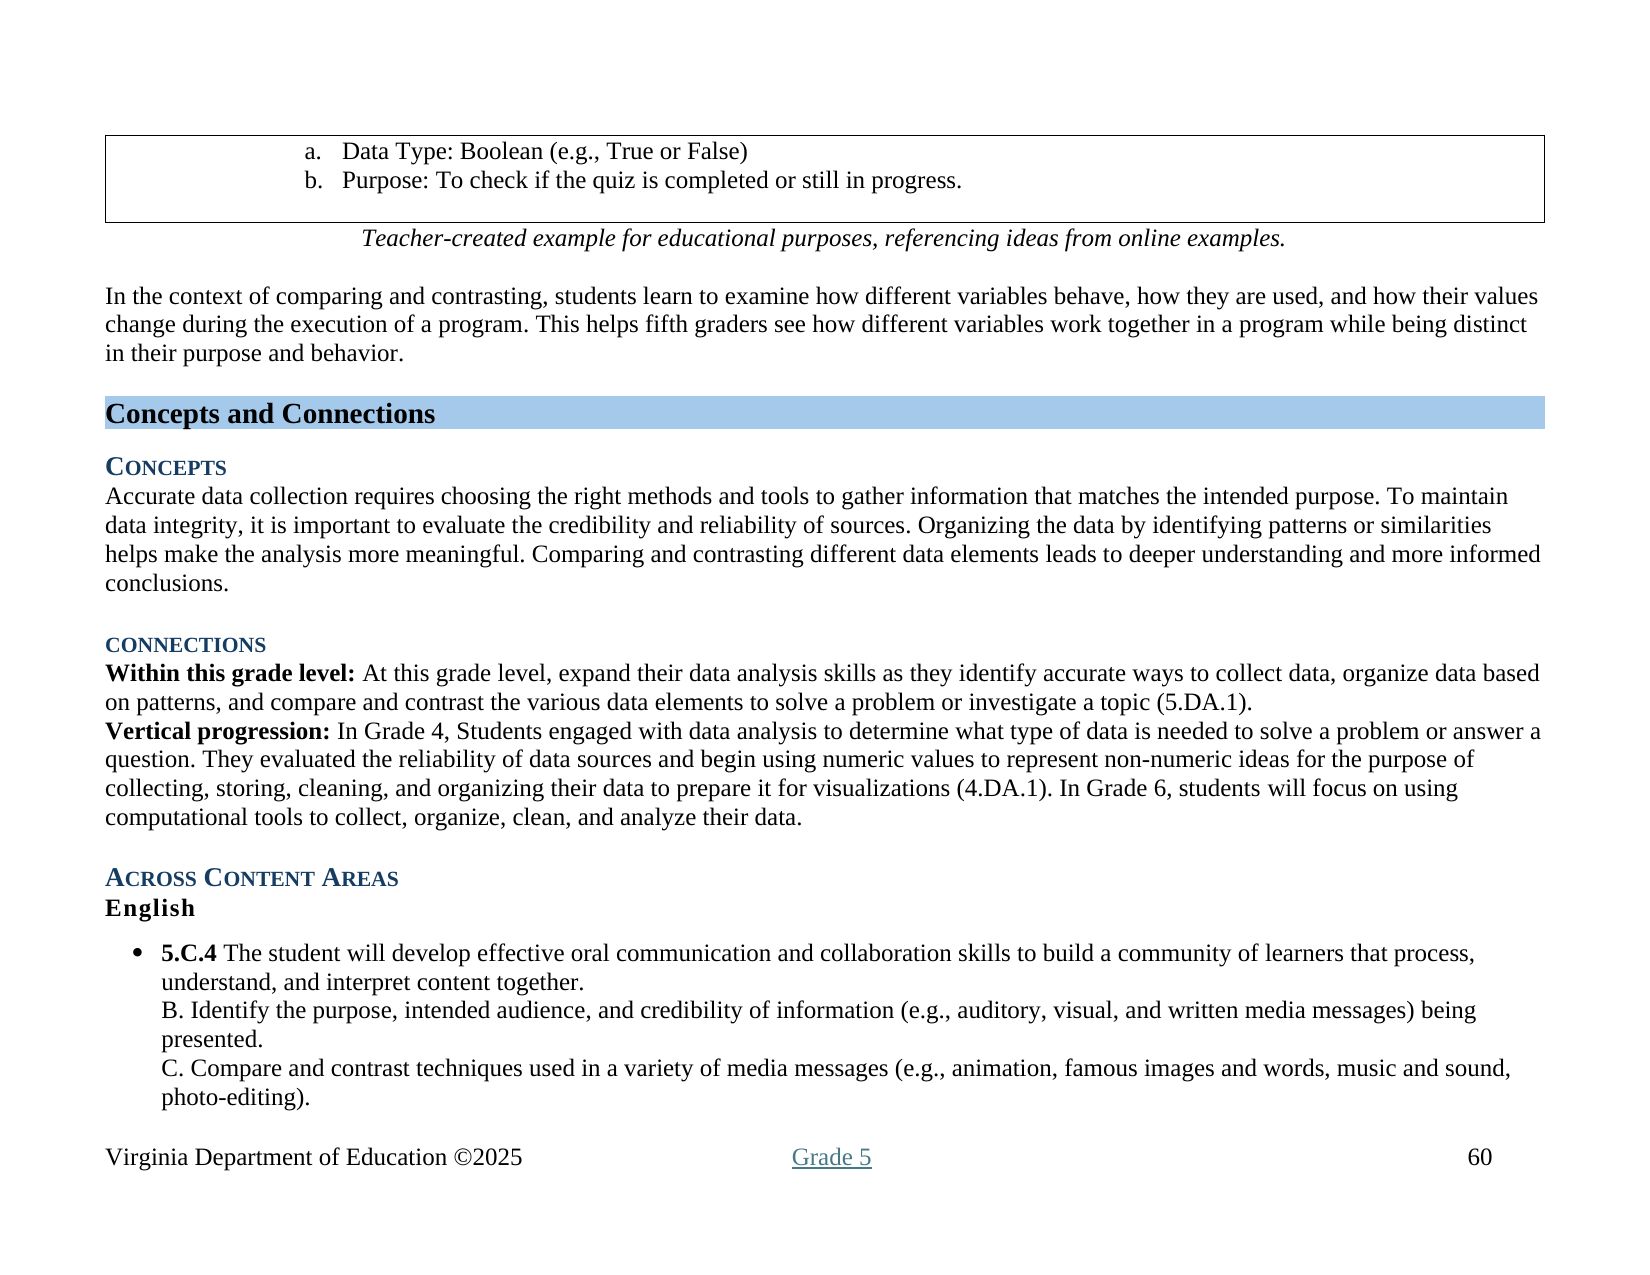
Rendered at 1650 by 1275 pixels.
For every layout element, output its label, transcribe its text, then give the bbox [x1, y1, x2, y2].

list B. Identify the purpose, intended audience, and credibility of information (e.g., auditory, visual, and written media messages) being presented. [161, 996, 1545, 1053]
subtitle Across Content Areas [105, 862, 1545, 893]
text Concepts and Connections [105, 396, 1545, 429]
text Within this grade level: At this grade level, expand their data analysis skills as they identify accurate ways to collect data, organize data based on patterns, and compare and contrast the various data elements to solve a problem or investigate a topic (5.DA.1). [105, 658, 1545, 716]
text Vertical progression: In Grade 4, Students engaged with data analysis to determine what type of data is needed to solve a problem or answer a question. They evaluated the reliability of data sources and begin using numeric values to represent non-numeric ideas for the purpose of collecting, storing, cleaning, and organizing their data to prepare it for visualizations (4.DA.1). In Grade 6, students will focus on using computational tools to collect, organize, clean, and analyze their data. [105, 716, 1545, 831]
subtitle Concepts [105, 450, 1545, 481]
subtitle connections [105, 627, 1545, 658]
list 5.C.4 The student will develop effective oral communication and collaboration skills to build a community of learners that process, understand, and interpret content together. [133, 938, 1545, 996]
subtitle English [105, 893, 1545, 921]
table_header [106, 136, 1544, 222]
text In the context of comparing and contrasting, students learn to examine how different variables behave, how they are used, and how their values change during the execution of a program. This helps fifth graders see how different variables work together in a program while being distinct in their purpose and behavior. [105, 281, 1545, 367]
subtitle Accurate data collection requires choosing the right methods and tools to gather information that matches the intended purpose. To maintain data integrity, it is important to evaluate the credibility and reliability of sources. Organizing the data by identifying patterns or similarities helps make the analysis more meaningful. Comparing and contrasting different data elements leads to deeper understanding and more informed conclusions. [105, 481, 1545, 596]
text Teacher-created example for educational purposes, referencing ideas from online examples. [105, 223, 1545, 252]
list C. Compare and contrast techniques used in a variety of media messages (e.g., animation, famous images and words, music and sound, photo-editing). [161, 1053, 1545, 1111]
